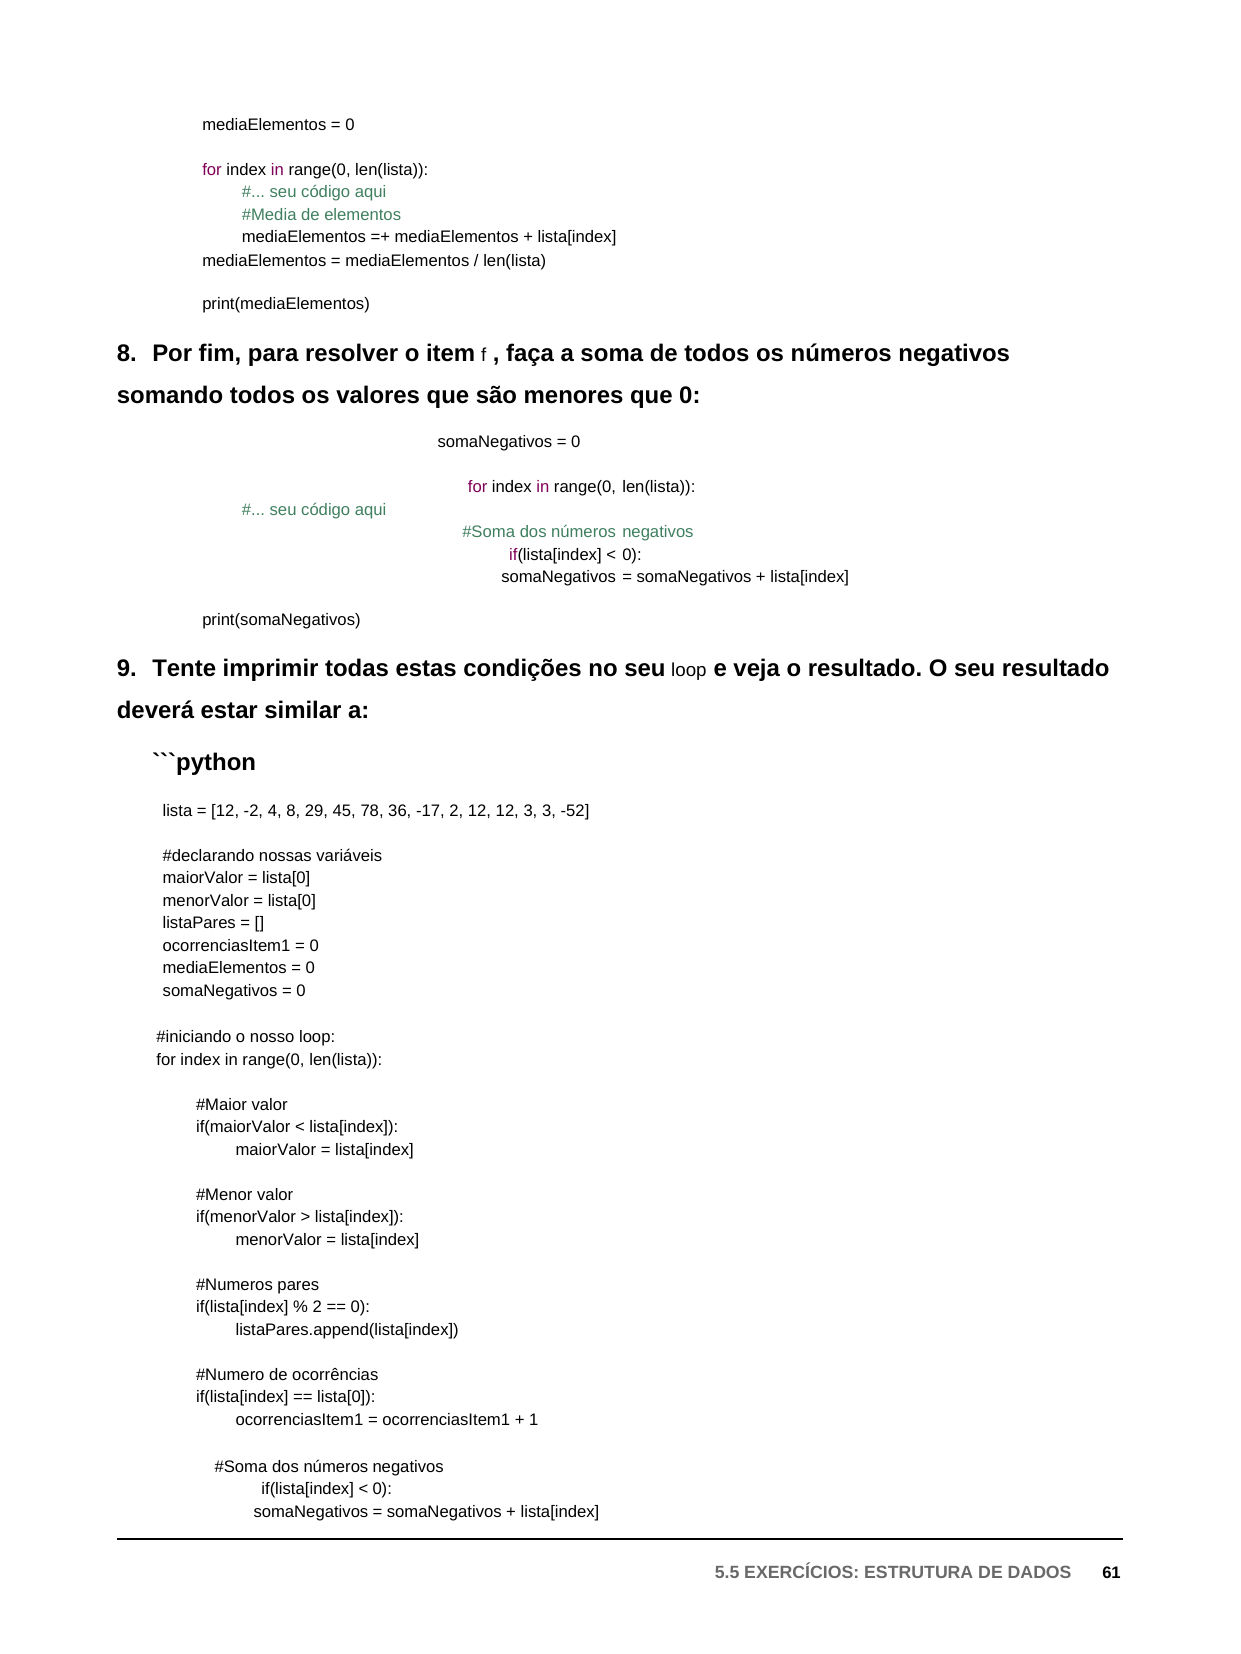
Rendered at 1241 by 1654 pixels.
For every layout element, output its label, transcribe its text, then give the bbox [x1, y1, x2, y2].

text #declarando nossas variáveis [162, 846, 1123, 865]
text #Media de elementos [242, 204, 1123, 223]
list Tente imprimir todas estas condições no seu loop e veja o resultado. O seu resultado deverá estar similar a: [117, 654, 1123, 723]
text listaPares.append(lista[index]) [235, 1320, 1123, 1339]
text for index in range(0, len(lista)): [202, 159, 1123, 178]
text #Maior valor [196, 1095, 1123, 1114]
text print(somaNegativos) [202, 610, 1123, 629]
text if(lista[index] == lista[0]): [196, 1387, 1123, 1406]
text #Menor valor [196, 1185, 1123, 1204]
text #Numeros pares [196, 1275, 1123, 1294]
text for index in range(0, len(lista)): [156, 1050, 1123, 1069]
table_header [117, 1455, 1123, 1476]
text maiorValor = lista[0] [162, 868, 1123, 887]
text #... seu código aqui [242, 182, 1123, 201]
text ocorrenciasItem1 = 0 [162, 936, 1123, 955]
text menorValor = lista[0] [162, 891, 1123, 910]
text 5.5 EXERCÍCIOS: ESTRUTURA DE DADOS 61 [714, 1562, 1123, 1582]
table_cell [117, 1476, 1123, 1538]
text listaPares = [] [162, 913, 1123, 932]
text somaNegativos = 0 [162, 981, 1123, 1000]
text ocorrenciasItem1 = ocorrenciasItem1 + 1 [235, 1410, 1123, 1429]
list Por fim, para resolver o item f , faça a soma de todos os números negativos somando todos os valores que são menores que 0: [117, 339, 1123, 408]
text menorValor = lista[index] [235, 1230, 1123, 1249]
text lista = [12, -2, 4, 8, 29, 45, 78, 36, -17, 2, 12, 12, 3, 3, -52] [162, 801, 1123, 820]
text mediaElementos =+ mediaElementos + lista[index] mediaElementos = mediaElementos / len(lista) [202, 227, 706, 270]
text ```python [152, 748, 1123, 776]
text mediaElementos = 0 [162, 958, 1123, 977]
text mediaElementos = 0 [202, 114, 1123, 134]
text if(maiorValor < lista[index]): [196, 1117, 1123, 1136]
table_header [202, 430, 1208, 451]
text #Numero de ocorrências [196, 1365, 1123, 1384]
text if(lista[index] % 2 == 0): [196, 1297, 1123, 1316]
text #iniciando o nosso loop: [156, 1027, 1123, 1046]
text if(menorValor > lista[index]): [196, 1207, 1123, 1226]
text print(mediaElementos) [202, 294, 1123, 313]
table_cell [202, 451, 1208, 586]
text maiorValor = lista[index] [235, 1140, 1123, 1159]
